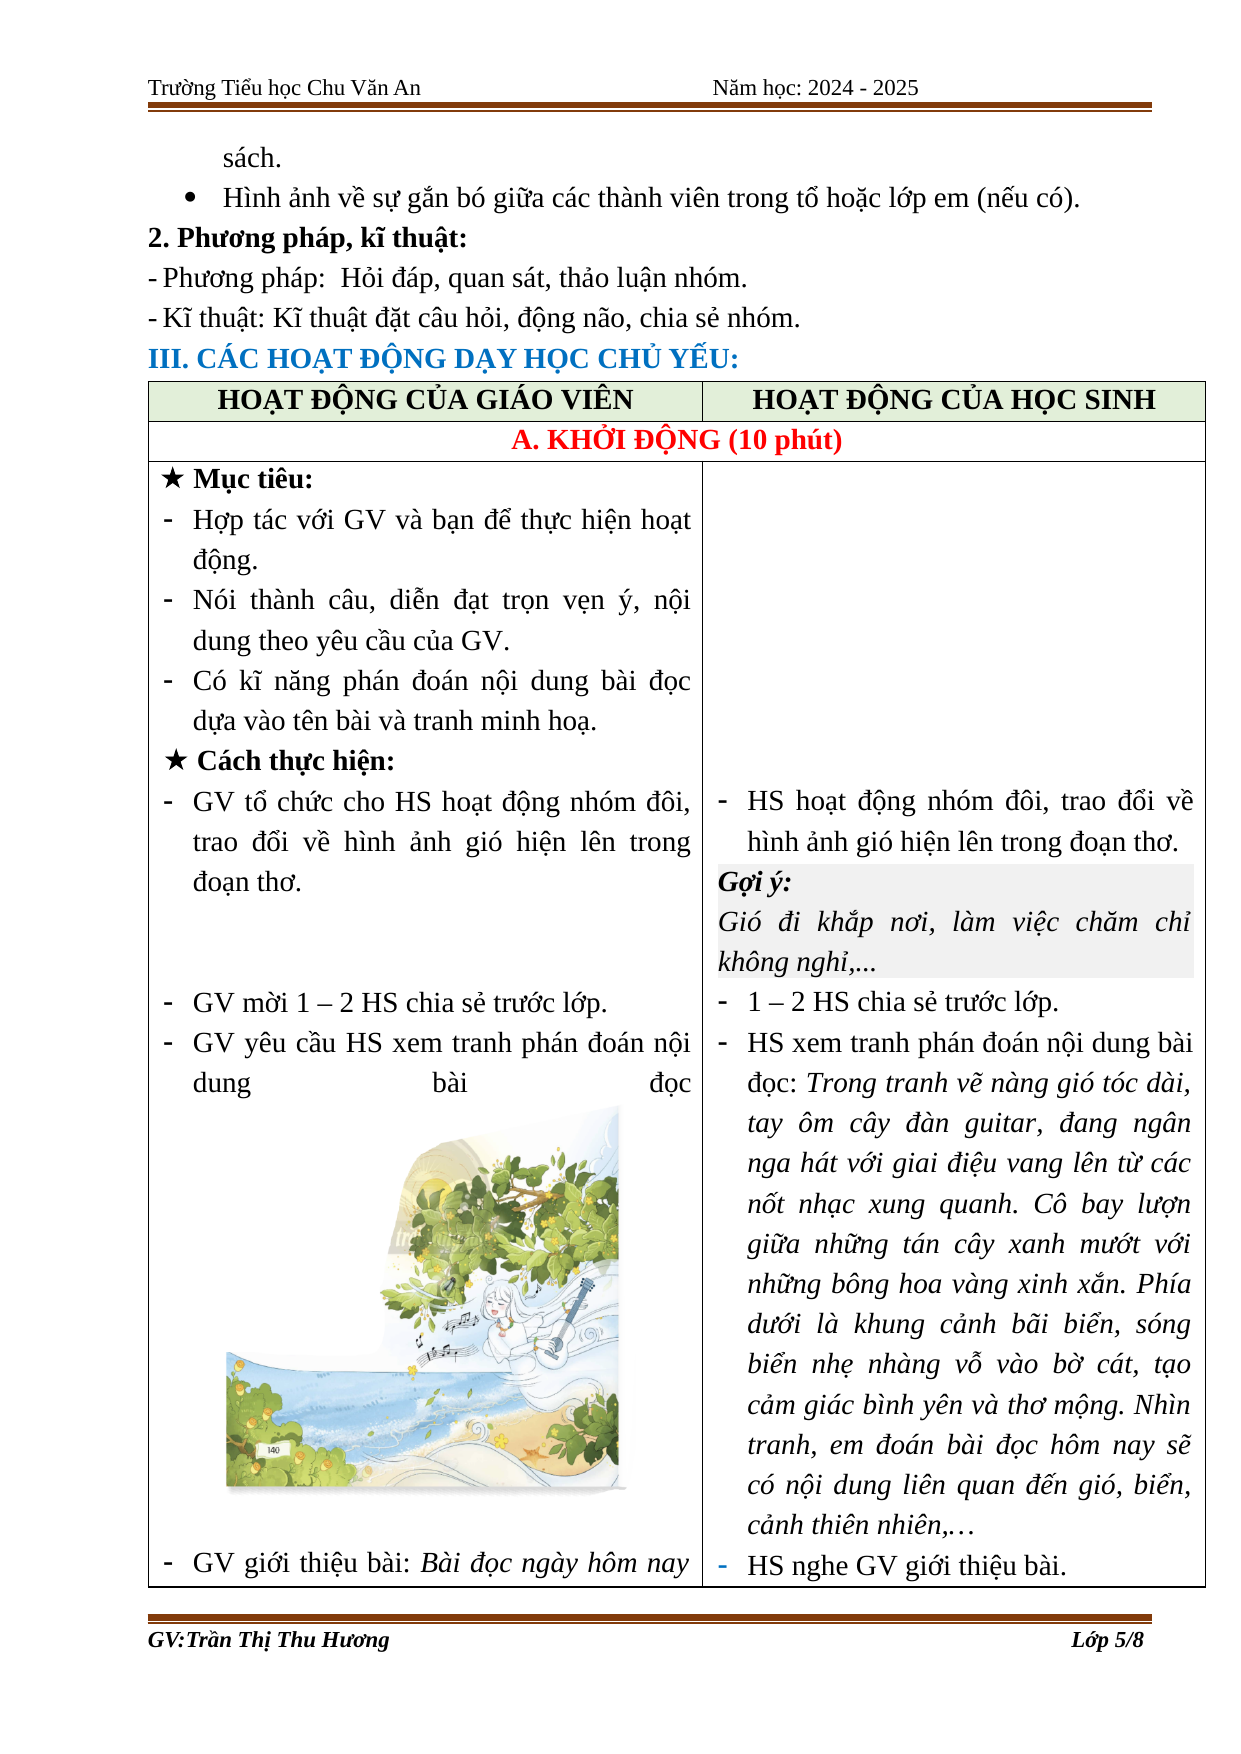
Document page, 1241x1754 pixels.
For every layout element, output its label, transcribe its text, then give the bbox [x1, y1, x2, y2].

text 2. Phương pháp, kĩ thuật: [148, 220, 1152, 254]
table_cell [149, 462, 702, 1586]
table_header HOẠT ĐỘNG CỦA GIÁO VIÊN [149, 382, 702, 421]
picture [192, 1104, 637, 1499]
table_cell A. KHỞI ĐỘNG (10 phút) [149, 422, 1205, 461]
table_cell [703, 462, 1205, 1586]
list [185, 140, 1152, 173]
table_header HOẠT ĐỘNG CỦA HỌC SINH [703, 382, 1205, 421]
text III. CÁC HOẠT ĐỘNG DẠY HỌC CHỦ YẾU: [148, 341, 1152, 374]
list Phương pháp: Hỏi đáp, quan sát, thảo luận nhóm. [148, 260, 1152, 294]
list Kĩ thuật: Kĩ thuật đặt câu hỏi, động não, chia sẻ nhóm. [148, 301, 1152, 334]
list Hình ảnh về sự gắn bó giữa các thành viên trong tổ hoặc lớp em (nếu có). [185, 180, 1152, 213]
